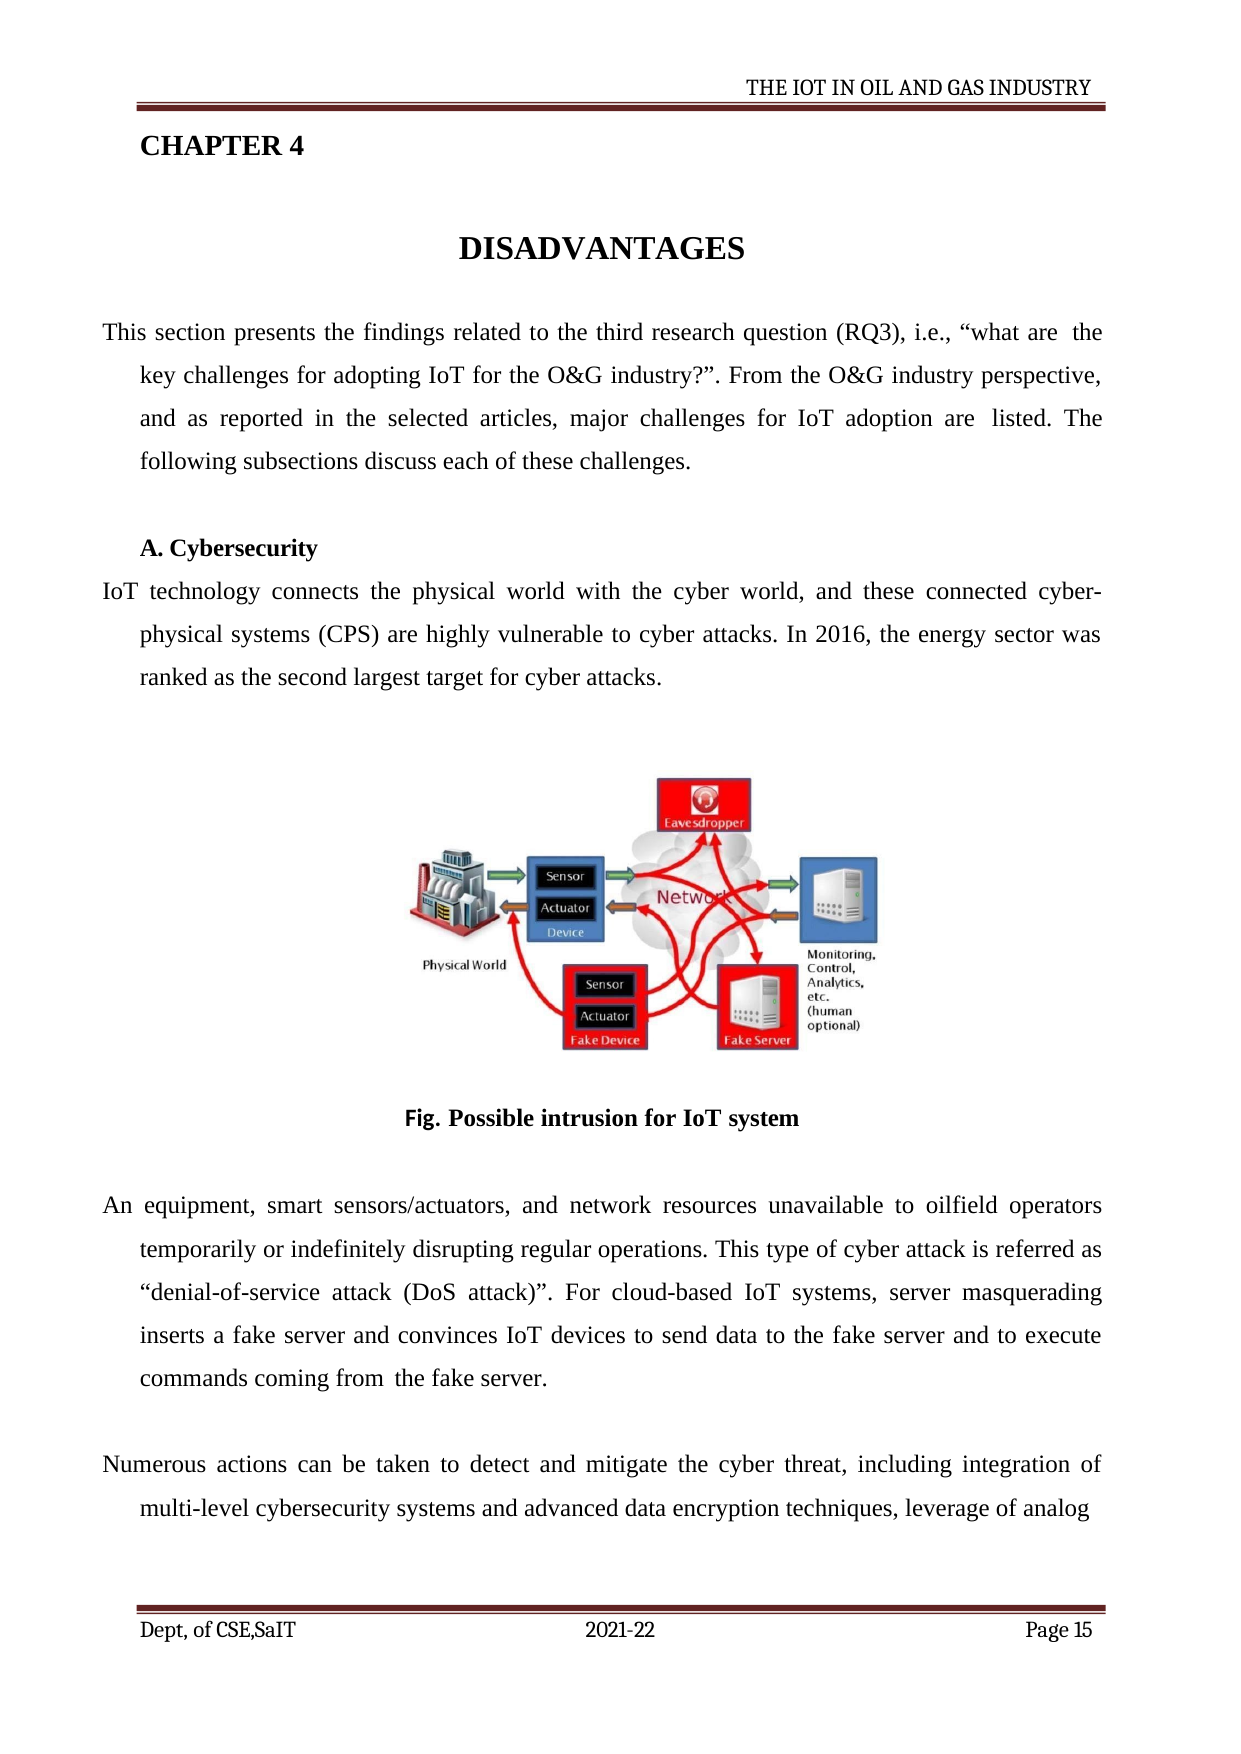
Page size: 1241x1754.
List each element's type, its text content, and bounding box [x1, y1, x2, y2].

picture [403, 770, 885, 1052]
text IoT technology connects the physical world with the cyber world, and these connected cyber- physical systems (CPS) are highly vulnerable to cyber attacks. In 2016, the energy sector was ranked as the second largest target for cyber attacks. [102, 576, 1103, 691]
subtitle Cybersecurity [139, 533, 1196, 562]
text Numerous actions can be taken to detect and mitigate the cyber threat, including integration of multi-level cybersecurity systems and advanced data encryption techniques, leverage of analog [102, 1449, 1103, 1521]
text CHAPTER 4 [139, 128, 1196, 161]
subtitle Fig. Possible intrusion for IoT system [61, 1102, 1143, 1133]
text An equipment, smart sensors/actuators, and network resources unavailable to oilfield operators temporarily or indefinitely disrupting regular operations. This type of cyber attack is referred as “denial-of-service attack (DoS attack)”. For cloud-based IoT systems, server masquerading inserts a fake server and convinces IoT devices to send data to the fake server and to execute commands coming from the fake server. [102, 1191, 1103, 1392]
subtitle DISADVANTAGES [61, 228, 1143, 267]
text This section presents the findings related to the third research question (RQ3), i.e., “what are the key challenges for adopting IoT for the O&G industry?”. From the O&G industry perspective, and as reported in the selected articles, major challenges for IoT adoption are listed. The following subsections discuss each of these challenges. [102, 317, 1102, 475]
